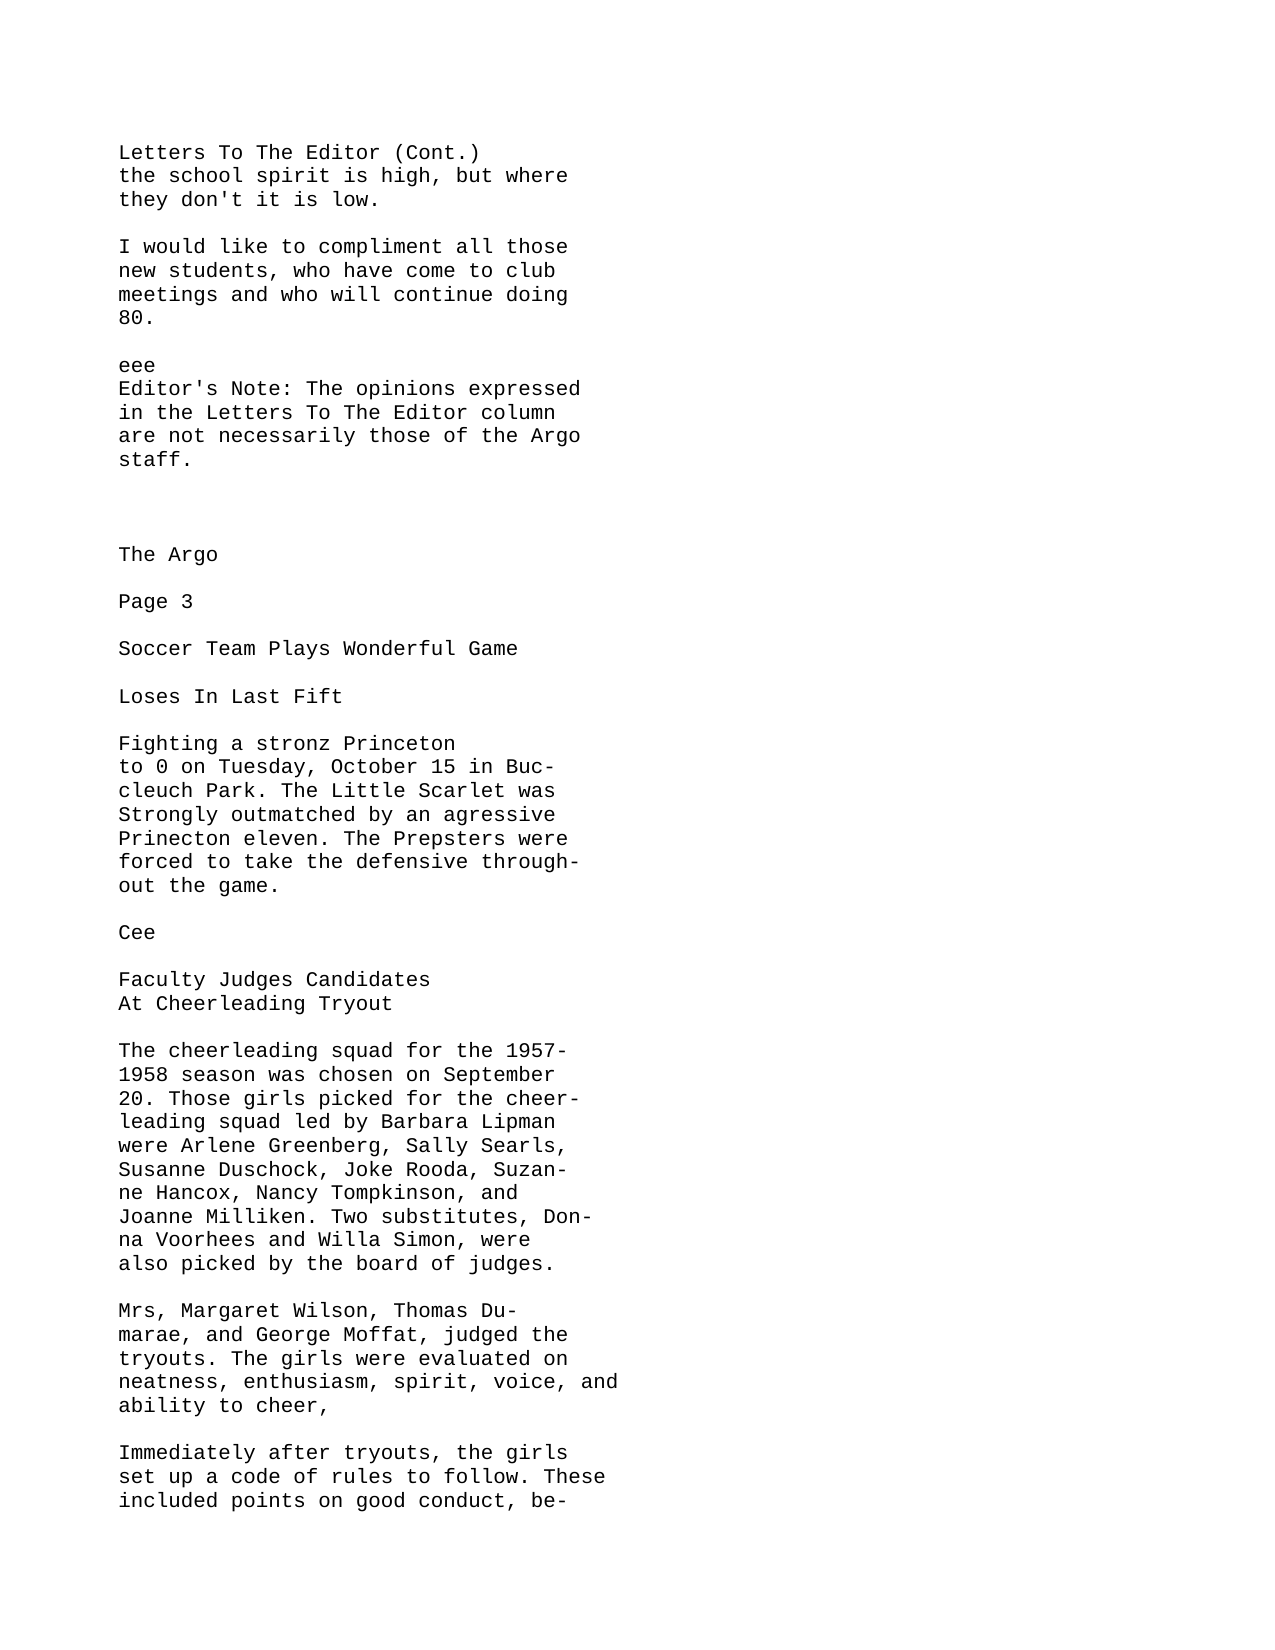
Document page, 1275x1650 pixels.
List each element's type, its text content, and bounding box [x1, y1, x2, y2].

text staff. [118, 449, 1157, 473]
text The cheerleading squad for the 1957- [118, 1040, 1157, 1064]
text meetings and who will continue doing [118, 284, 1157, 307]
text I would like to compliment all those [118, 236, 1157, 260]
text ne Hancox, Nancy Tompkinson, and [118, 1182, 1157, 1206]
text The Argo [118, 544, 1157, 567]
text Joanne Milliken. Two substitutes, Don- [118, 1206, 1157, 1229]
text also picked by the board of judges. [118, 1253, 1157, 1277]
text Cee [118, 922, 1157, 946]
text included points on good conduct, be- [118, 1489, 1157, 1513]
text na Voorhees and Willa Simon, were [118, 1229, 1157, 1253]
text Page 3 [118, 591, 1157, 615]
text they don't it is low. [118, 189, 1157, 213]
text Loses In Last Fift [118, 686, 1157, 709]
text tryouts. The girls were evaluated on [118, 1348, 1157, 1371]
text Editor's Note: The opinions expressed [118, 378, 1157, 402]
text out the game. [118, 875, 1157, 898]
text Letters To The Editor (Cont.) [118, 142, 1157, 165]
text Faculty Judges Candidates [118, 969, 1157, 993]
text 1958 season was chosen on September [118, 1064, 1157, 1088]
text Fighting a stronz Princeton [118, 733, 1157, 757]
text are not necessarily those of the Argo [118, 426, 1157, 449]
text forced to take the defensive through- [118, 851, 1157, 875]
text were Arlene Greenberg, Sally Searls, [118, 1135, 1157, 1158]
text leading squad led by Barbara Lipman [118, 1111, 1157, 1135]
text neatness, enthusiasm, spirit, voice, and [118, 1371, 1157, 1395]
text 80. [118, 307, 1157, 331]
text 20. Those girls picked for the cheer- [118, 1088, 1157, 1111]
text new students, who have come to club [118, 260, 1157, 284]
text Strongly outmatched by an agressive [118, 804, 1157, 827]
text Immediately after tryouts, the girls [118, 1442, 1157, 1466]
text eee [118, 354, 1157, 378]
text cleuch Park. The Little Scarlet was [118, 780, 1157, 804]
text set up a code of rules to follow. These [118, 1466, 1157, 1489]
text At Cheerleading Tryout [118, 993, 1157, 1017]
text the school spirit is high, but where [118, 165, 1157, 189]
text to 0 on Tuesday, October 15 in Buc- [118, 757, 1157, 780]
text marae, and George Moffat, judged the [118, 1324, 1157, 1348]
text in the Letters To The Editor column [118, 402, 1157, 426]
text Susanne Duschock, Joke Rooda, Suzan- [118, 1158, 1157, 1182]
text Mrs, Margaret Wilson, Thomas Du- [118, 1300, 1157, 1324]
text Prinecton eleven. The Prepsters were [118, 827, 1157, 851]
text ability to cheer, [118, 1395, 1157, 1419]
text Soccer Team Plays Wonderful Game [118, 638, 1157, 662]
